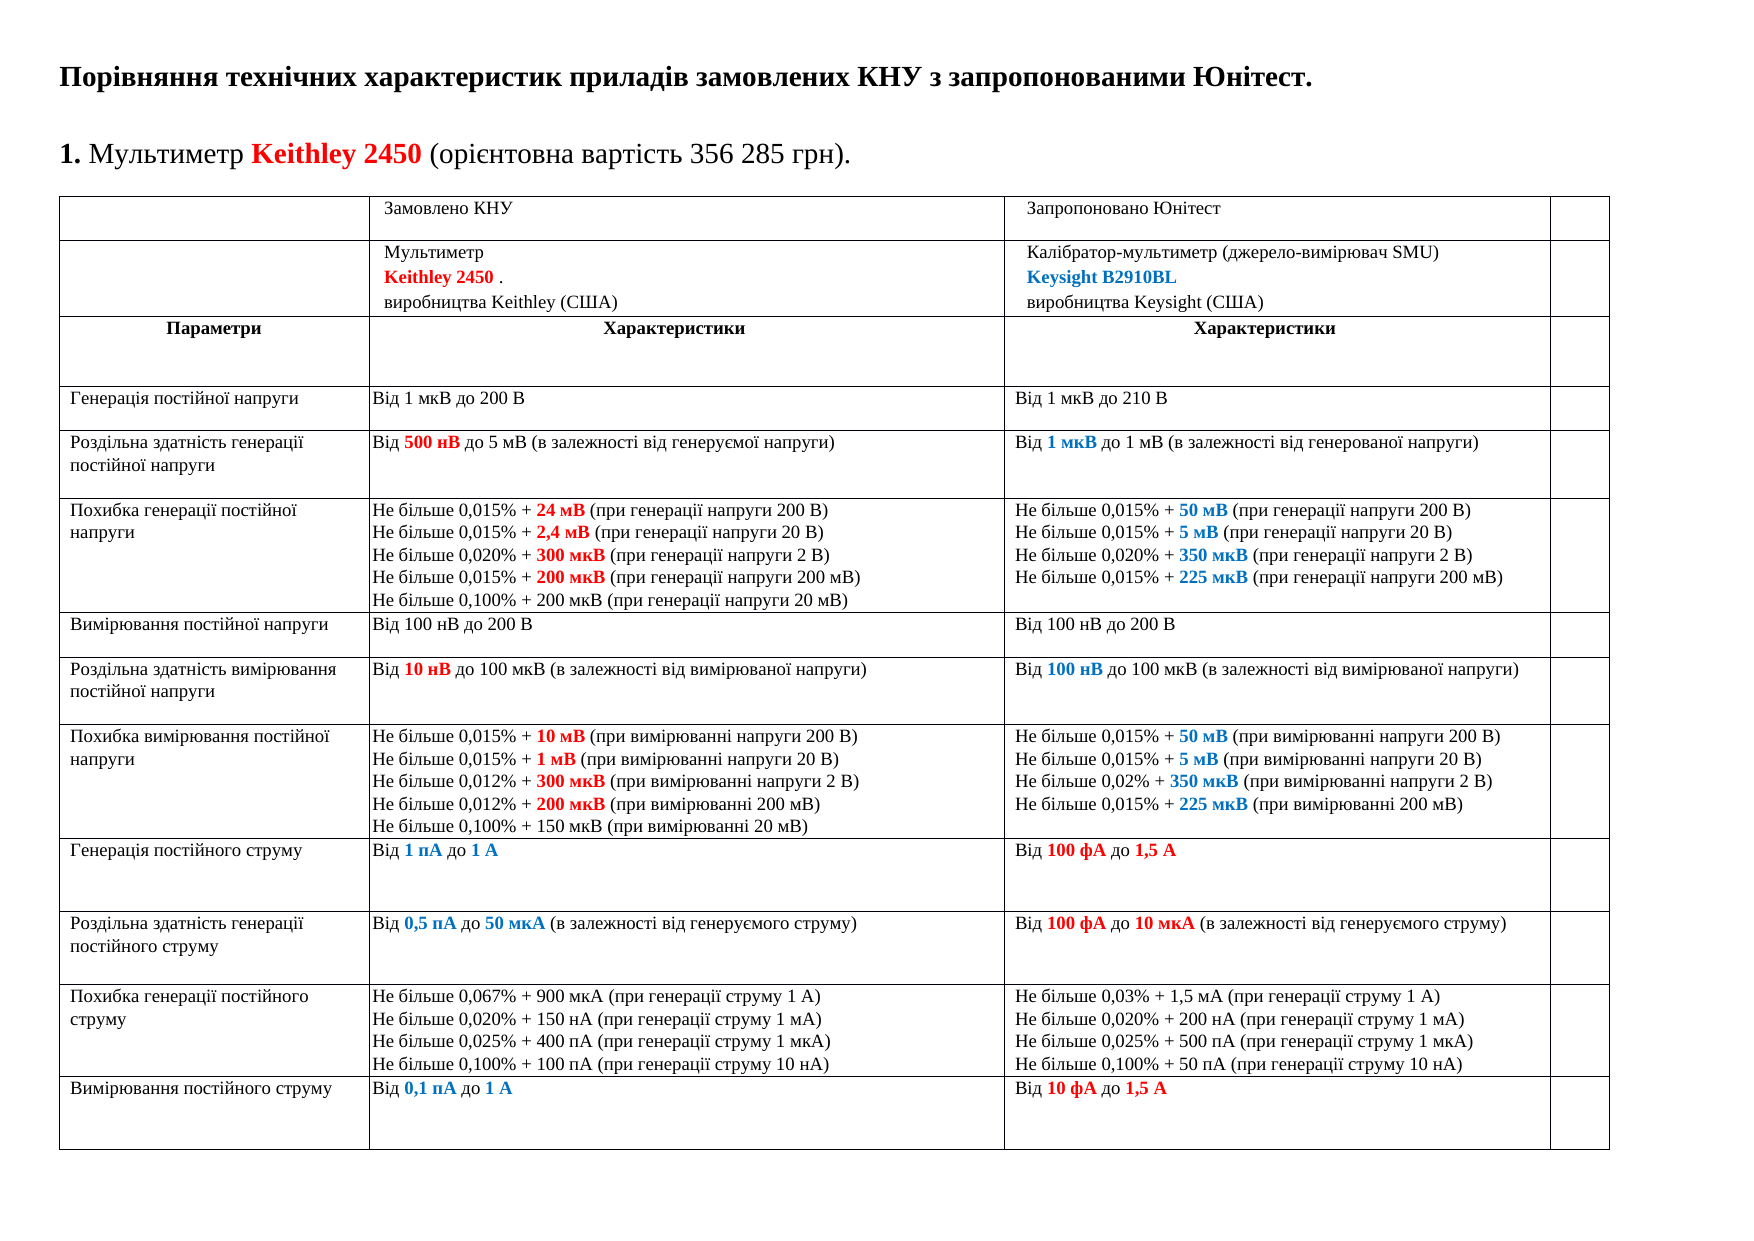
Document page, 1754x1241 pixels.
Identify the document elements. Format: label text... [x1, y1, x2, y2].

table_cell Роздільна здатність генерації постійного струму [60, 912, 369, 984]
table_cell Роздільна здатність генерації постійної напруги [60, 431, 369, 498]
table_cell [1551, 431, 1609, 498]
table_header Запропоновано Юнітест [1005, 197, 1550, 240]
table_cell Від 100 нВ до 100 мкВ (в залежності від вимірюваної напруги) [1005, 658, 1550, 724]
table_cell [1551, 912, 1609, 984]
table_cell Калібратор-мультиметр (джерело-вимірювач SMU) Keysight B2910BL виробництва Keysight (США) [1005, 241, 1550, 316]
table_cell Від 0,1 пА до 1 А [370, 1077, 1004, 1149]
table_cell Не більше 0,03% + 1,5 мА (при генерації струму 1 А) Не більше 0,020% + 200 нА (при генерації струму 1 мА) Не більше 0,025% + 500 пА (при генерації струму 1 мкА) Не більше 0,100% + 50 пА (при генерації струму 10 нА) [1005, 985, 1550, 1076]
table_cell Від 100 фА до 10 мкА (в залежності від генеруємого струму) [1005, 912, 1550, 984]
table_cell Від 100 фА до 1,5 А [1005, 839, 1550, 911]
table_cell Від 1 мкВ до 200 В [370, 387, 1004, 430]
table_cell Не більше 0,015% + 50 мВ (при генерації напруги 200 В) Не більше 0,015% + 5 мВ (при генерації напруги 20 В) Не більше 0,020% + 350 мкВ (при генерації напруги 2 В) Не більше 0,015% + 225 мкВ (при генерації напруги 200 мВ) [1005, 499, 1550, 612]
table_cell Генерація постійної напруги [60, 387, 369, 430]
table_cell [1551, 499, 1609, 612]
table_cell Похибка генерації постійної напруги [60, 499, 369, 612]
table_cell Роздільна здатність вимірювання постійної напруги [60, 658, 369, 724]
table_cell [1551, 658, 1609, 724]
table_header Замовлено КНУ [370, 197, 1004, 240]
table_cell Не більше 0,067% + 900 мкА (при генерації струму 1 А) Не більше 0,020% + 150 нА (при генерації струму 1 мА) Не більше 0,025% + 400 пА (при генерації струму 1 мкА) Не більше 0,100% + 100 пА (при генерації струму 10 нА) [370, 985, 1004, 1076]
table_cell [1551, 985, 1609, 1076]
table_cell Генерація постійного струму [60, 839, 369, 911]
table_cell Від 100 нВ до 200 В [1005, 613, 1550, 657]
table_cell Вимірювання постійного струму [60, 1077, 369, 1149]
table_cell Від 10 фА до 1,5 А [1005, 1077, 1550, 1149]
table_cell Від 1 пА до 1 А [370, 839, 1004, 911]
table_cell Не більше 0,015% + 10 мВ (при вимірюванні напруги 200 В) Не більше 0,015% + 1 мВ (при вимірюванні напруги 20 В) Не більше 0,012% + 300 мкВ (при вимірюванні напруги 2 В) Не більше 0,012% + 200 мкВ (при вимірюванні 200 мВ) Не більше 0,100% + 150 мкВ (при вимірюванні 20 мВ) [370, 725, 1004, 838]
table_cell [1551, 241, 1609, 316]
table_header [60, 197, 369, 240]
table_cell Характеристики [370, 317, 1004, 386]
table_cell [1551, 839, 1609, 911]
table_cell [60, 241, 369, 316]
table_cell Похибка генерації постійного струму [60, 985, 369, 1076]
list 1. Мультиметр Keithley 2450 (орієнтовна вартість 356 285 грн). [44, 136, 1636, 170]
table_cell Від 1 мкВ до 210 В [1005, 387, 1550, 430]
table_cell [1551, 387, 1609, 430]
table_cell [1551, 1077, 1609, 1149]
table_header [1551, 197, 1609, 240]
table_cell [1551, 725, 1609, 838]
table_cell Вимірювання постійної напруги [60, 613, 369, 657]
table_cell Від 10 нВ до 100 мкВ (в залежності від вимірюваної напруги) [370, 658, 1004, 724]
table_cell Не більше 0,015% + 50 мВ (при вимірюванні напруги 200 В) Не більше 0,015% + 5 мВ (при вимірюванні напруги 20 В) Не більше 0,02% + 350 мкВ (при вимірюванні напруги 2 В) Не більше 0,015% + 225 мкВ (при вимірюванні 200 мВ) [1005, 725, 1550, 838]
table_cell Не більше 0,015% + 24 мВ (при генерації напруги 200 В) Не більше 0,015% + 2,4 мВ (при генерації напруги 20 В) Не більше 0,020% + 300 мкВ (при генерації напруги 2 В) Не більше 0,015% + 200 мкВ (при генерації напруги 200 мВ) Не більше 0,100% + 200 мкВ (при генерації напруги 20 мВ) [370, 499, 1004, 612]
table_cell Від 1 мкВ до 1 мВ (в залежності від генерованої напруги) [1005, 431, 1550, 498]
table_cell Від 500 нВ до 5 мВ (в залежності від генеруємої напруги) [370, 431, 1004, 498]
table_cell Від 0,5 пА до 50 мкА (в залежності від генеруємого струму) [370, 912, 1004, 984]
table_cell [1551, 317, 1609, 386]
table_cell Параметри [60, 317, 369, 386]
table_cell Характеристики [1005, 317, 1550, 386]
table_cell Від 100 нВ до 200 В [370, 613, 1004, 657]
table_cell Мультиметр Keithley 2450 . виробництва Keithley (США) [370, 241, 1004, 316]
list Порівняння технічних характеристик приладів замовлених КНУ з запропонованими Юнітест. [59, 59, 1636, 93]
table_cell Похибка вимірювання постійної напруги [60, 725, 369, 838]
table_cell [1551, 613, 1609, 657]
